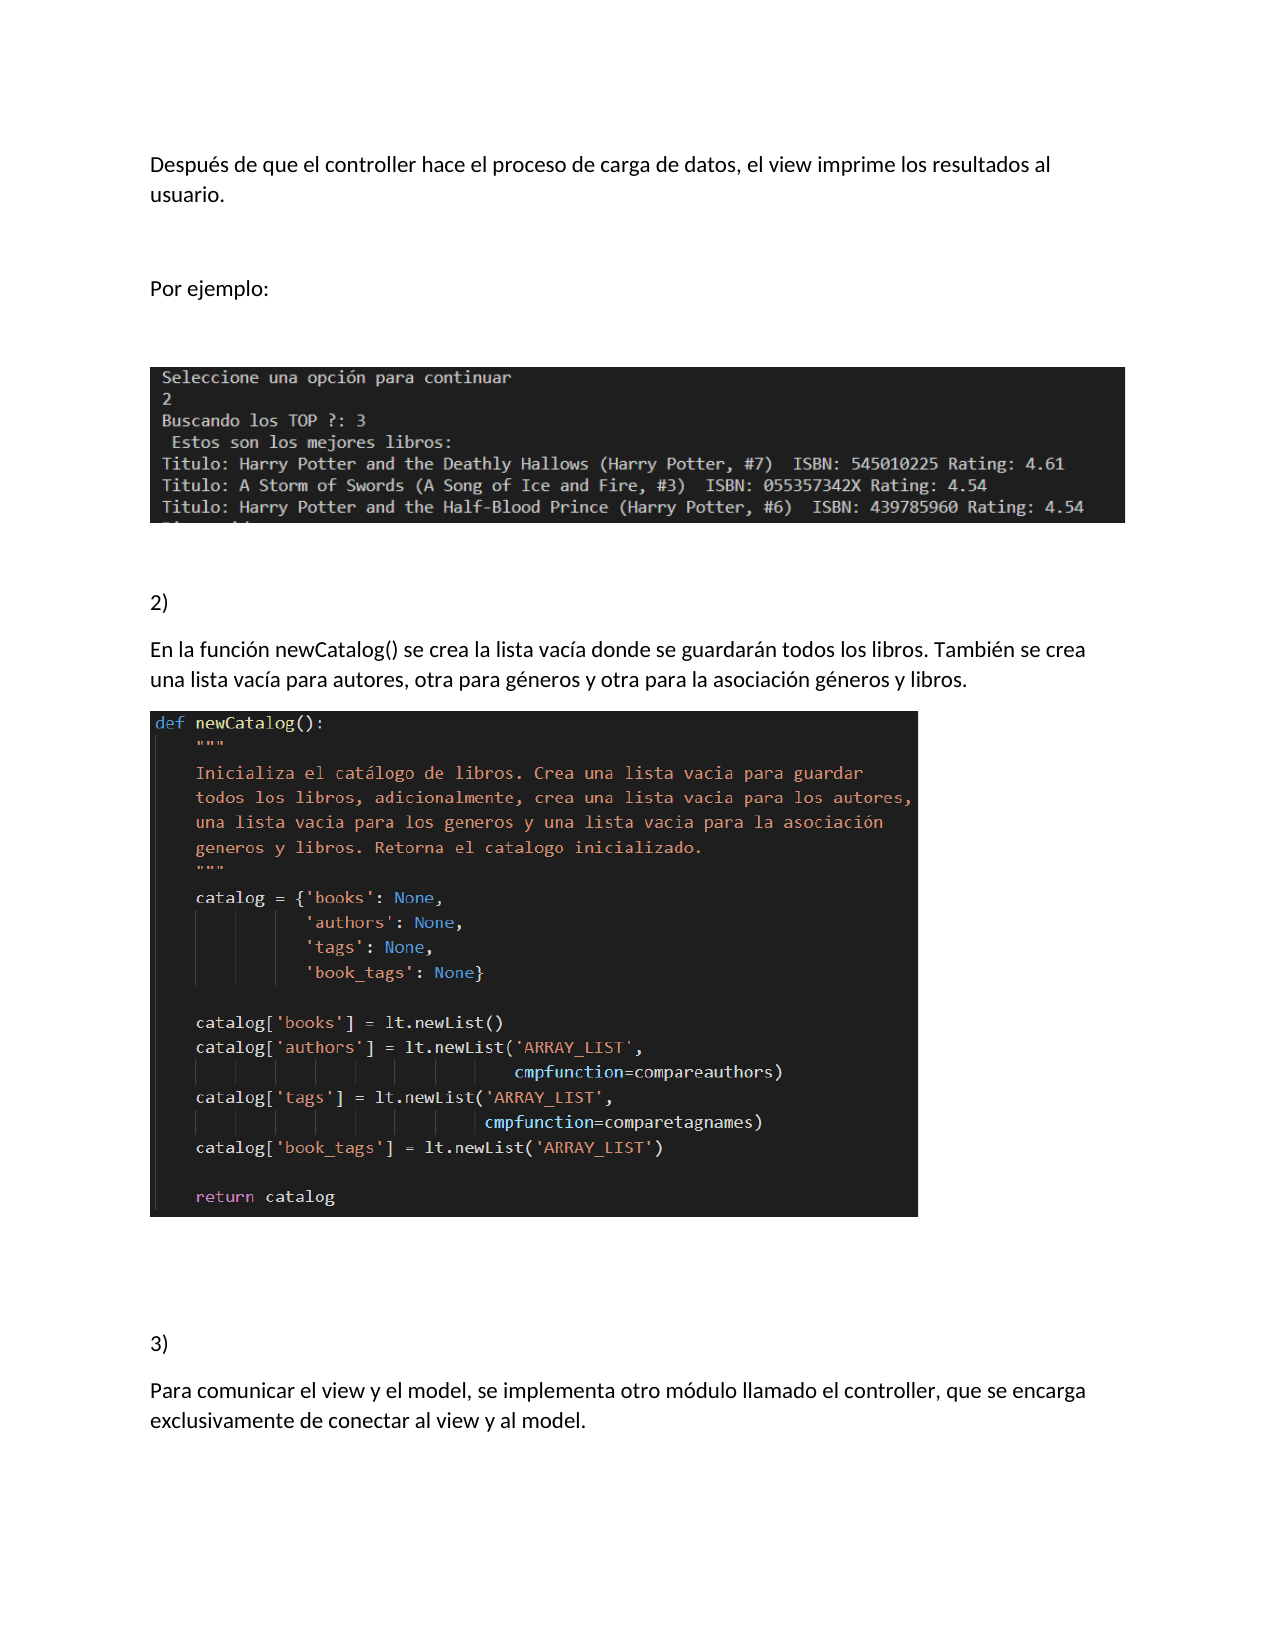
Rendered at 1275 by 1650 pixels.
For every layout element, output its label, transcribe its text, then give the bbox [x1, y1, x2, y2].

picture [150, 367, 1125, 523]
text Para comunicar el view y el model, se implementa otro módulo llamado el controller, que se encarga exclusivamente de conectar al view y al model. [150, 1376, 1125, 1434]
text En la función newCatalog() se crea la lista vacía donde se guardarán todos los libros. También se crea una lista vacía para autores, otra para géneros y otra para la asociación géneros y libros. [150, 635, 1125, 693]
text 2) [150, 588, 1125, 616]
text 3) [150, 1329, 1125, 1357]
text Por ejemplo: [150, 274, 1125, 302]
text Después de que el controller hace el proceso de carga de datos, el view imprime los resultados al usuario. [150, 150, 1125, 208]
picture [150, 711, 919, 1217]
